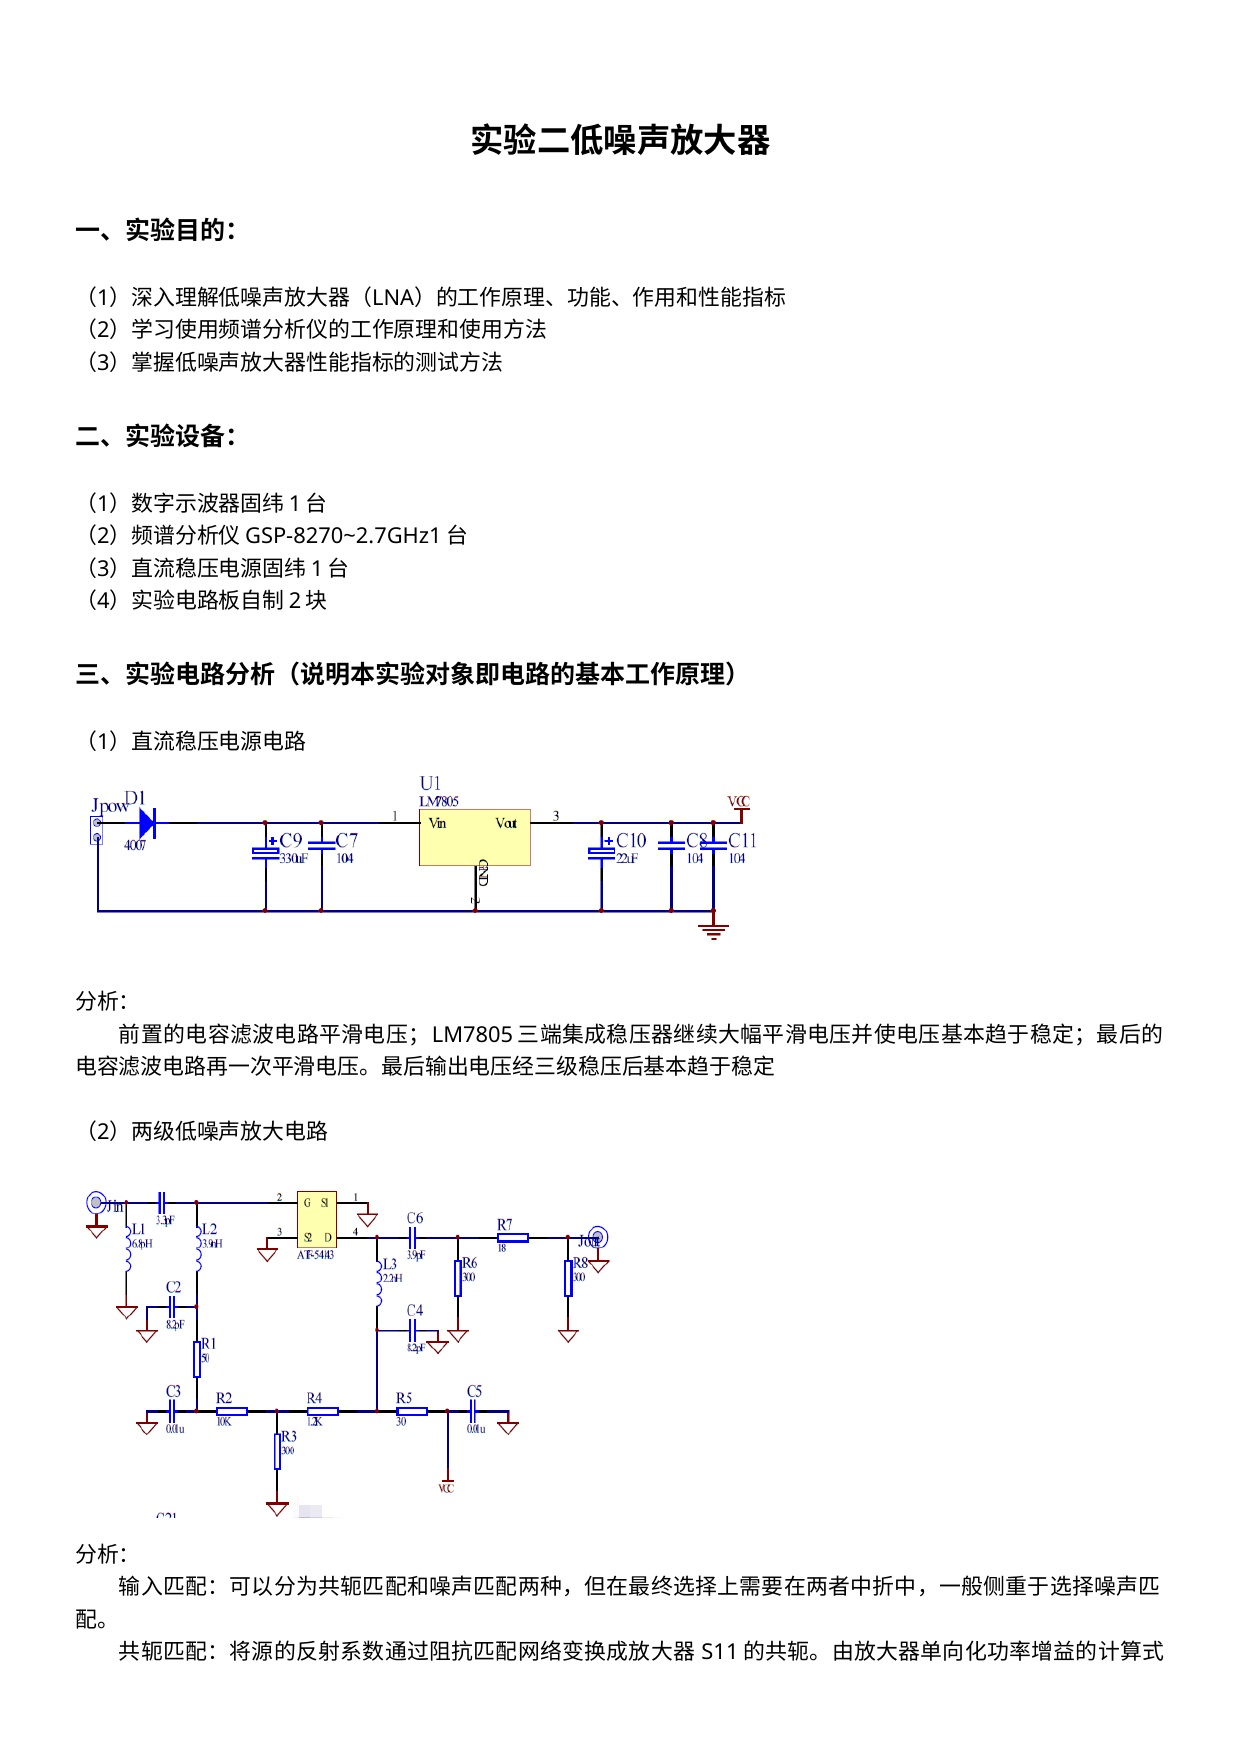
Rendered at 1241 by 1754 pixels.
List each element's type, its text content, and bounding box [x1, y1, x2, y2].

text （1）深入理解低噪声放大器（LNA）的工作原理、功能、作用和性能指标 [75, 279, 1165, 312]
text 前置的电容滤波电路平滑电压；LM7805三端集成稳压器继续大幅平滑电压并使电压基本趋于稳定；最后的电容滤波电路再一次平滑电压。最后输出电压经三级稳压后基本趋于稳定 [75, 1016, 1165, 1081]
subtitle 一、实验目的： [75, 196, 1165, 261]
title 实验二低噪声放大器 [75, 106, 1165, 171]
text （1）数字示波器固纬1台 [75, 485, 1165, 518]
picture [75, 756, 772, 980]
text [75, 1634, 1165, 1666]
text 输入匹配：可以分为共轭匹配和噪声匹配两种，但在最终选择上需要在两者中折中，一般侧重于选择噪声匹配。 [75, 1569, 1165, 1634]
text 分析： [75, 1536, 1165, 1569]
text （4）实验电路板自制2块 [75, 583, 1165, 615]
text 分析： [75, 984, 1165, 1016]
text （3）掌握低噪声放大器性能指标的测试方法 [75, 344, 1165, 377]
text （1）直流稳压电源电路 [75, 724, 1165, 756]
subtitle 三、实验电路分析（说明本实验对象即电路的基本工作原理） [75, 640, 1165, 705]
text （2）学习使用频谱分析仪的工作原理和使用方法 [75, 312, 1165, 344]
text （2）两级低噪声放大电路 [75, 1114, 1165, 1146]
text （3）直流稳压电源固纬1台 [75, 550, 1165, 583]
text （2）频谱分析仪GSP-8270~2.7GHz1台 [75, 518, 1165, 550]
picture [75, 1146, 625, 1518]
subtitle 二、实验设备： [75, 402, 1165, 467]
